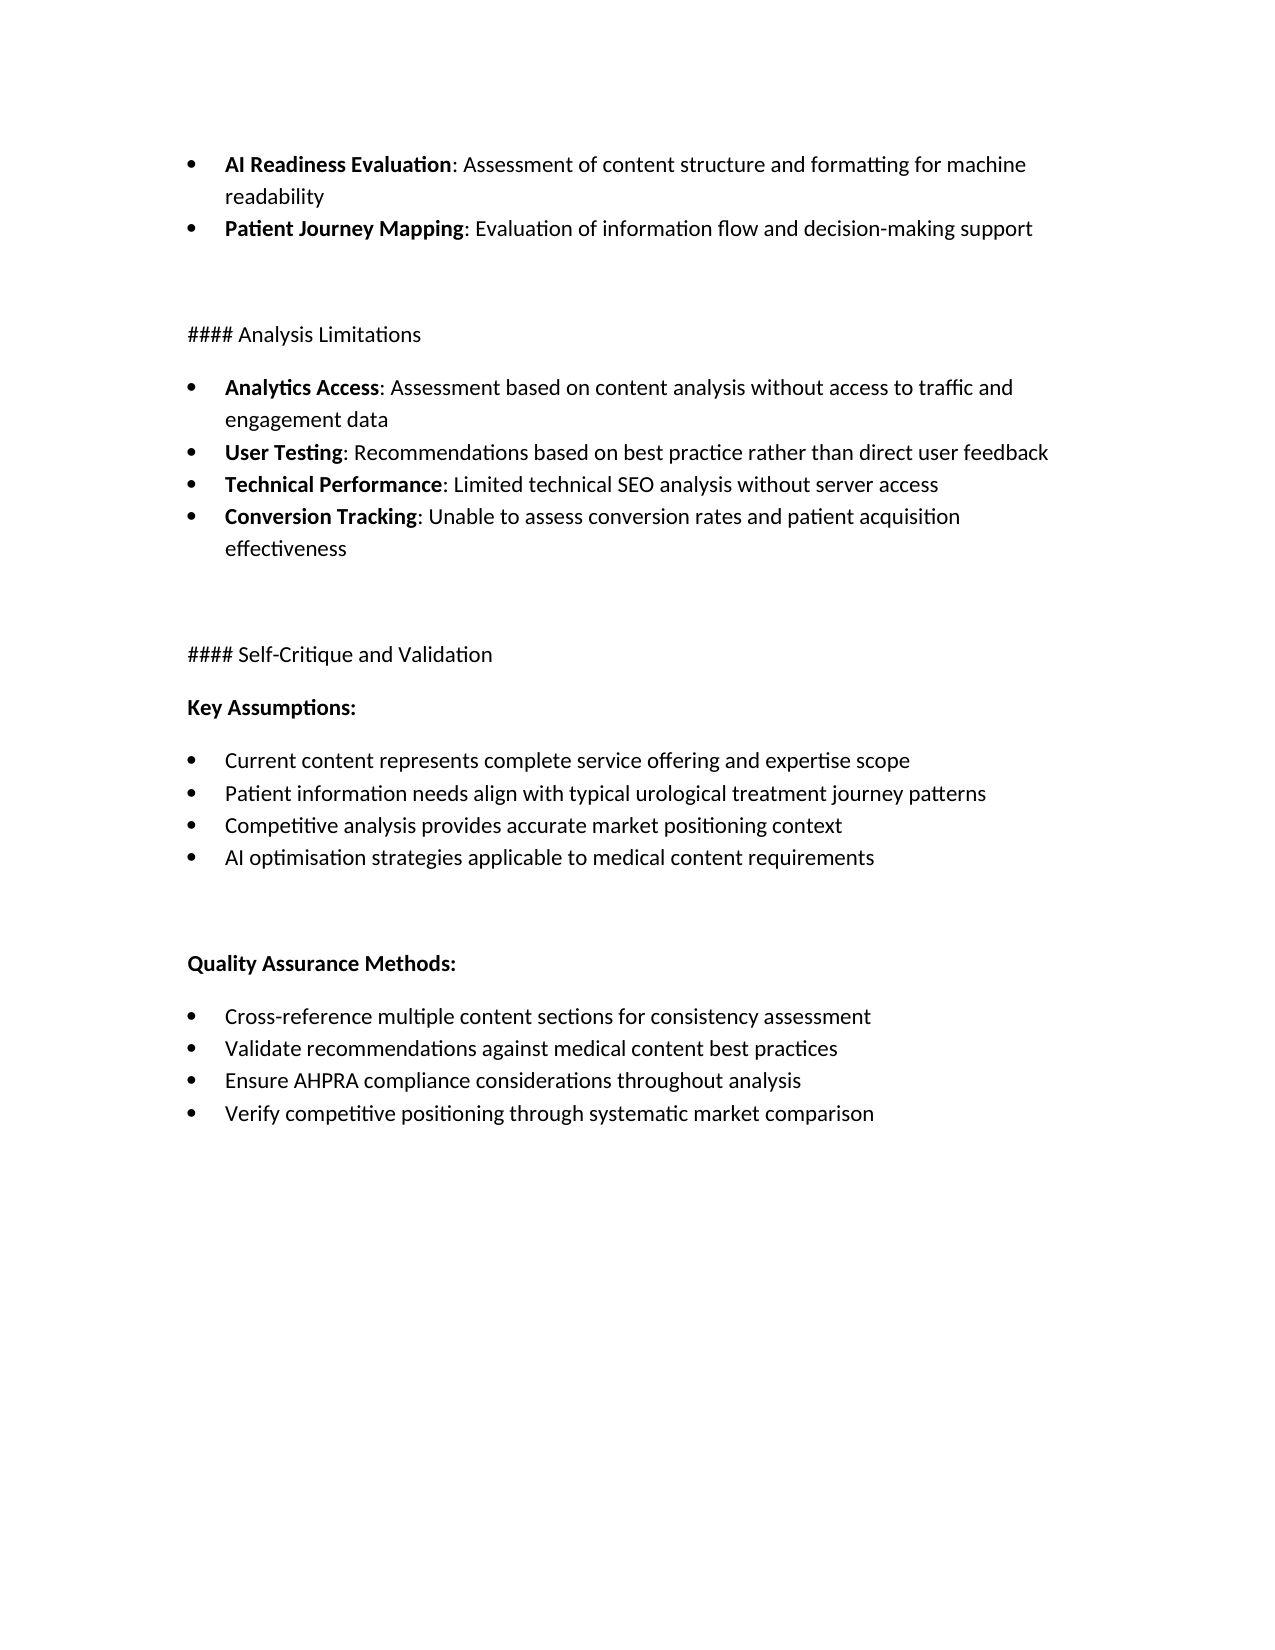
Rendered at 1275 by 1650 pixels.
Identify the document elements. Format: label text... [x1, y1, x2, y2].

text #### Self-Critique and Validation [187, 640, 1087, 668]
list Verify competitive positioning through systematic market comparison [187, 1099, 1087, 1127]
list Cross-reference multiple content sections for consistency assessment [187, 1002, 1087, 1030]
list Validate recommendations against medical content best practices [187, 1034, 1087, 1062]
list User Testing: Recommendations based on best practice rather than direct user feedback [187, 438, 1087, 466]
list Ensure AHPRA compliance considerations throughout analysis [187, 1066, 1087, 1094]
list Conversion Tracking: Unable to assess conversion rates and patient acquisition effectiveness [187, 502, 1087, 562]
list Current content represents complete service offering and expertise scope [187, 746, 1087, 774]
list Analytics Access: Assessment based on content analysis without access to traffic and engagement data [187, 373, 1087, 434]
list Competitive analysis provides accurate market positioning context [187, 811, 1087, 839]
list Technical Performance: Limited technical SEO analysis without server access [187, 470, 1087, 498]
list Patient Journey Mapping: Evaluation of information flow and decision-making support [187, 214, 1087, 242]
text Quality Assurance Methods: [187, 949, 1087, 977]
list Patient information needs align with typical urological treatment journey patterns [187, 779, 1087, 807]
list AI Readiness Evaluation: Assessment of content structure and formatting for machine readability [187, 150, 1087, 210]
text Key Assumptions: [187, 693, 1087, 721]
list AI optimisation strategies applicable to medical content requirements [187, 843, 1087, 871]
text #### Analysis Limitations [187, 320, 1087, 348]
